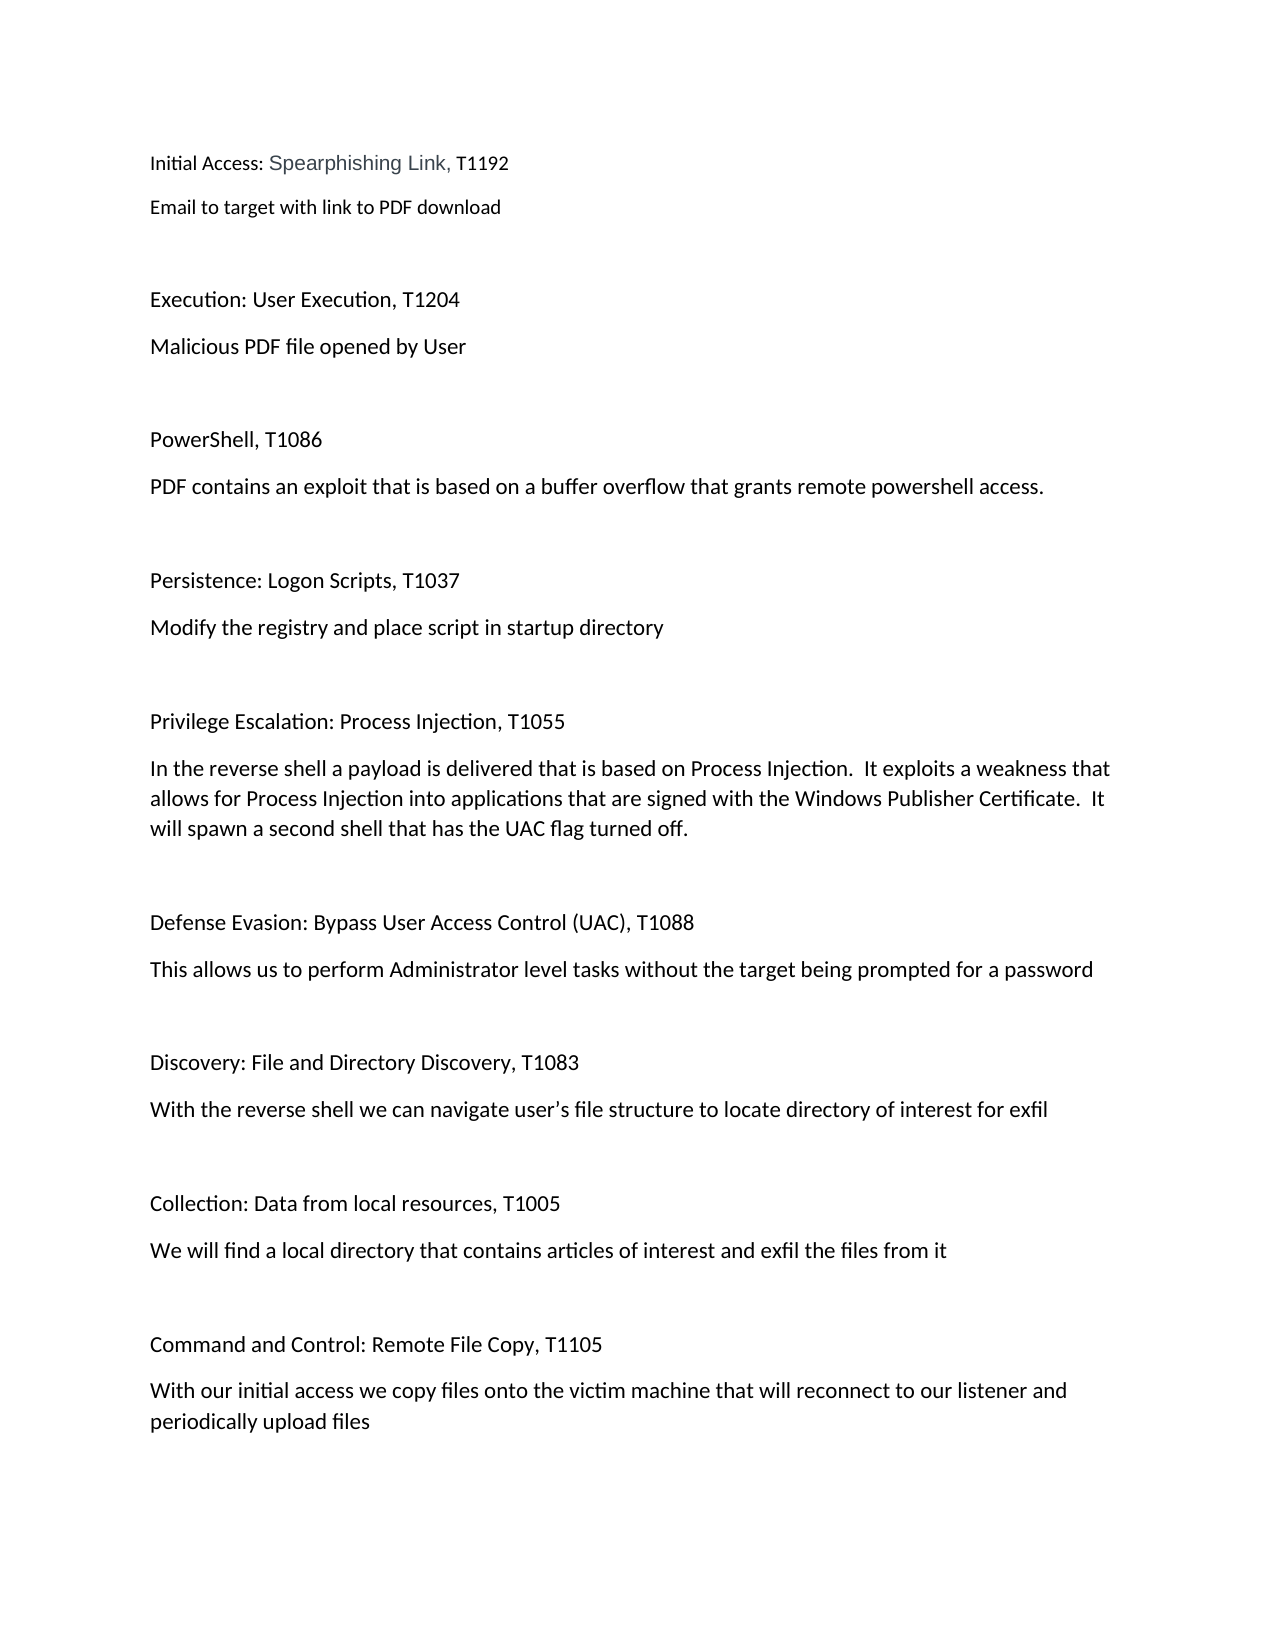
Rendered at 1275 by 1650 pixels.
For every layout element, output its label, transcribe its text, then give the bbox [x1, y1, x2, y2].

text Discovery: File and Directory Discovery, T1083 [150, 1048, 1125, 1077]
text Command and Control: Remote File Copy, T1105 [150, 1330, 1125, 1358]
text In the reverse shell a payload is delivered that is based on Process Injection. It exploits a weakness that allows for Process Injection into applications that are signed with the Windows Publisher Certificate. It will spawn a second shell that has the UAC flag turned off. [150, 754, 1125, 842]
text Privilege Escalation: Process Injection, T1055 [150, 707, 1125, 735]
text Persistence: Logon Scripts, T1037 [150, 566, 1125, 594]
text With our initial access we copy files onto the victim machine that will reconnect to our listener and periodically upload files [150, 1377, 1125, 1435]
text Execution: User Execution, T1204 [150, 285, 1125, 313]
text This allows us to perform Administrator level tasks without the target being prompted for a password [150, 955, 1125, 983]
text PDF contains an exploit that is based on a buffer overflow that grants remote powershell access. [150, 472, 1125, 501]
text Modify the registry and place script in startup directory [150, 613, 1125, 641]
text Malicious PDF file opened by User [150, 332, 1125, 360]
text Initial Access: Spearphishing Link, T1192 [150, 150, 1125, 175]
text Email to target with link to PDF download [150, 194, 1125, 219]
text PowerShell, T1086 [150, 426, 1125, 454]
text Collection: Data from local resources, T1005 [150, 1189, 1125, 1217]
text Defense Evasion: Bypass User Access Control (UAC), T1088 [150, 908, 1125, 936]
text We will find a local directory that contains articles of interest and exfil the files from it [150, 1236, 1125, 1264]
text With the reverse shell we can navigate user’s file structure to locate directory of interest for exfil [150, 1095, 1125, 1123]
